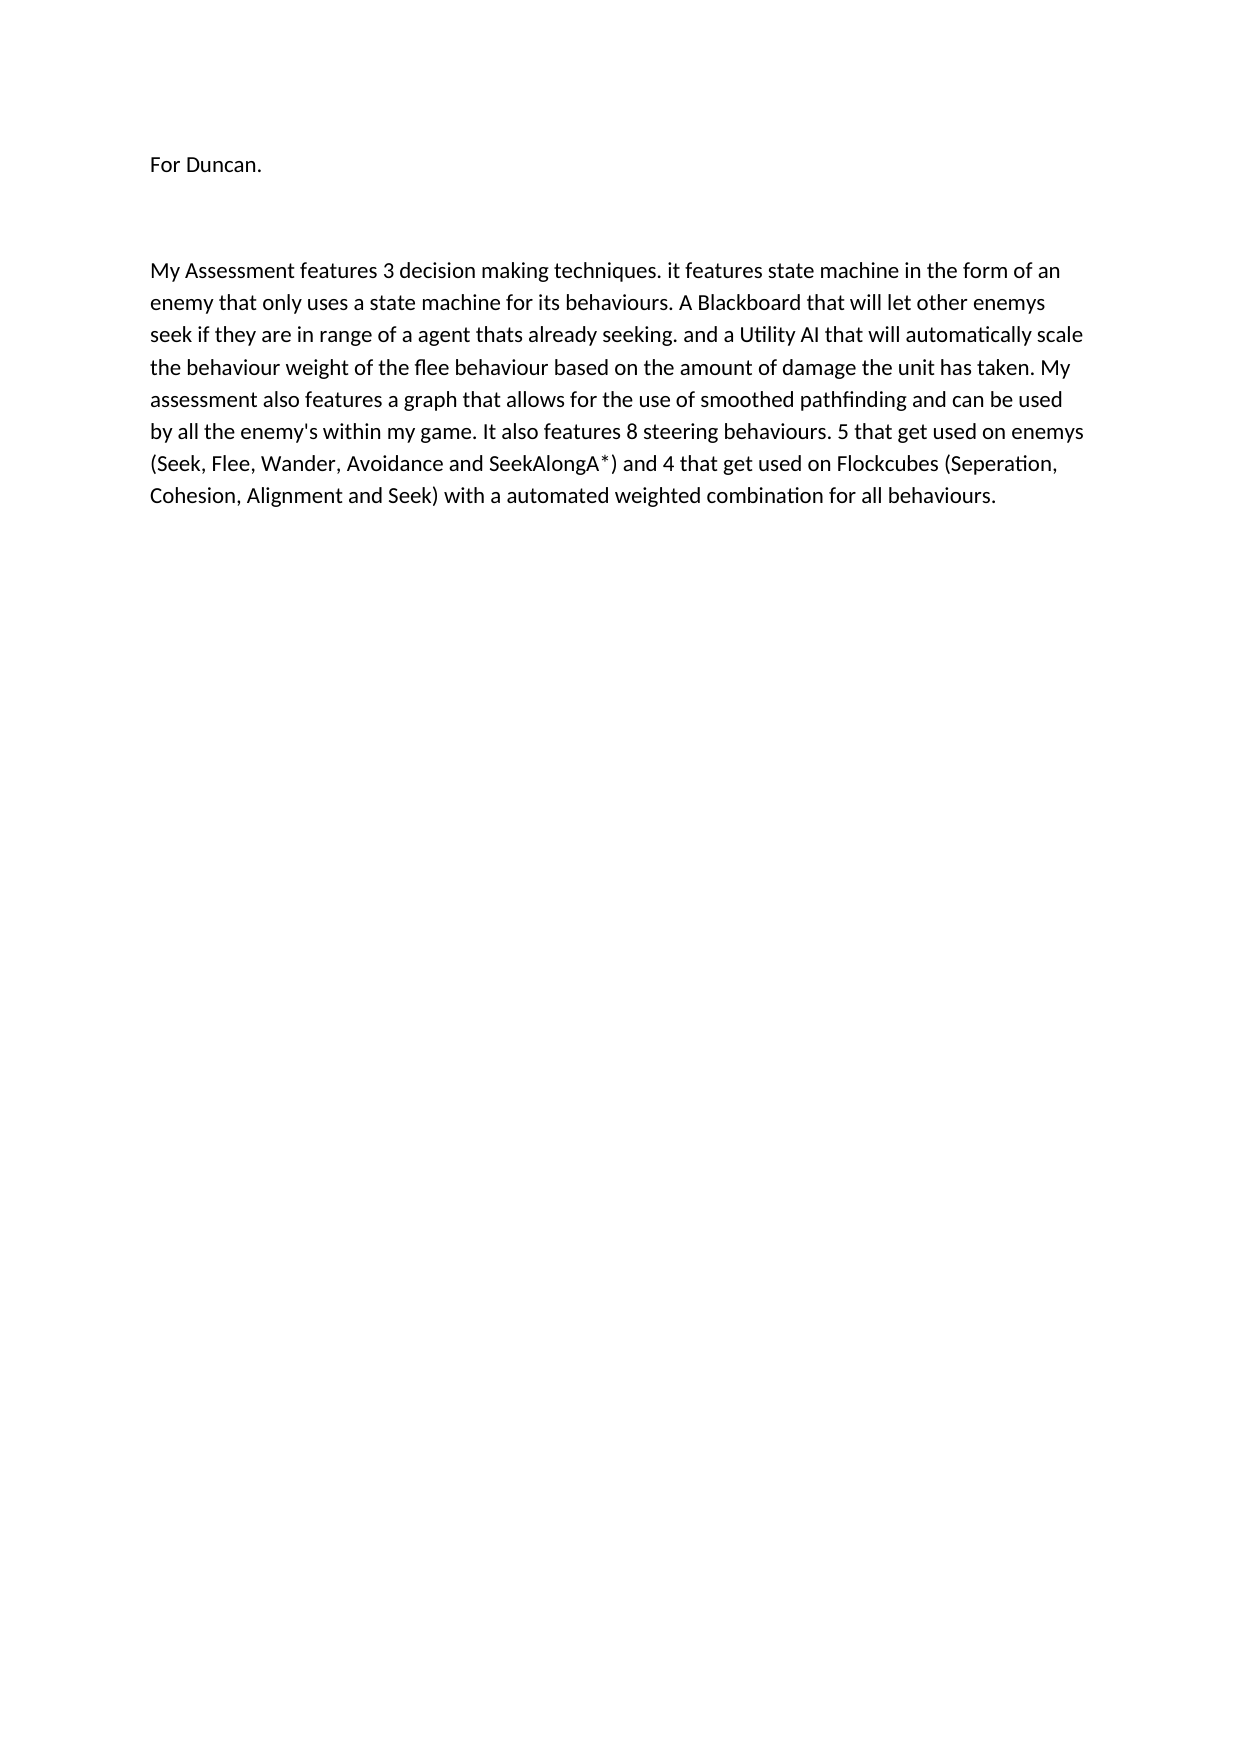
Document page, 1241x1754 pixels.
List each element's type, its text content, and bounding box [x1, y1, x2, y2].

text My Assessment features 3 decision making techniques. it features state machine in the form of an enemy that only uses a state machine for its behaviours. A Blackboard that will let other enemys seek if they are in range of a agent thats already seeking. and a Utility AI that will automatically scale the behaviour weight of the flee behaviour based on the amount of damage the unit has taken. My assessment also features a graph that allows for the use of smoothed pathfinding and can be used by all the enemy's within my game. It also features 8 steering behaviours. 5 that get used on enemys (Seek, Flee, Wander, Avoidance and SeekAlongA*) and 4 that get used on Flockcubes (Seperation, Cohesion, Alignment and Seek) with a automated weighted combination for all behaviours. [150, 256, 1090, 509]
text For Duncan. [150, 150, 1090, 178]
